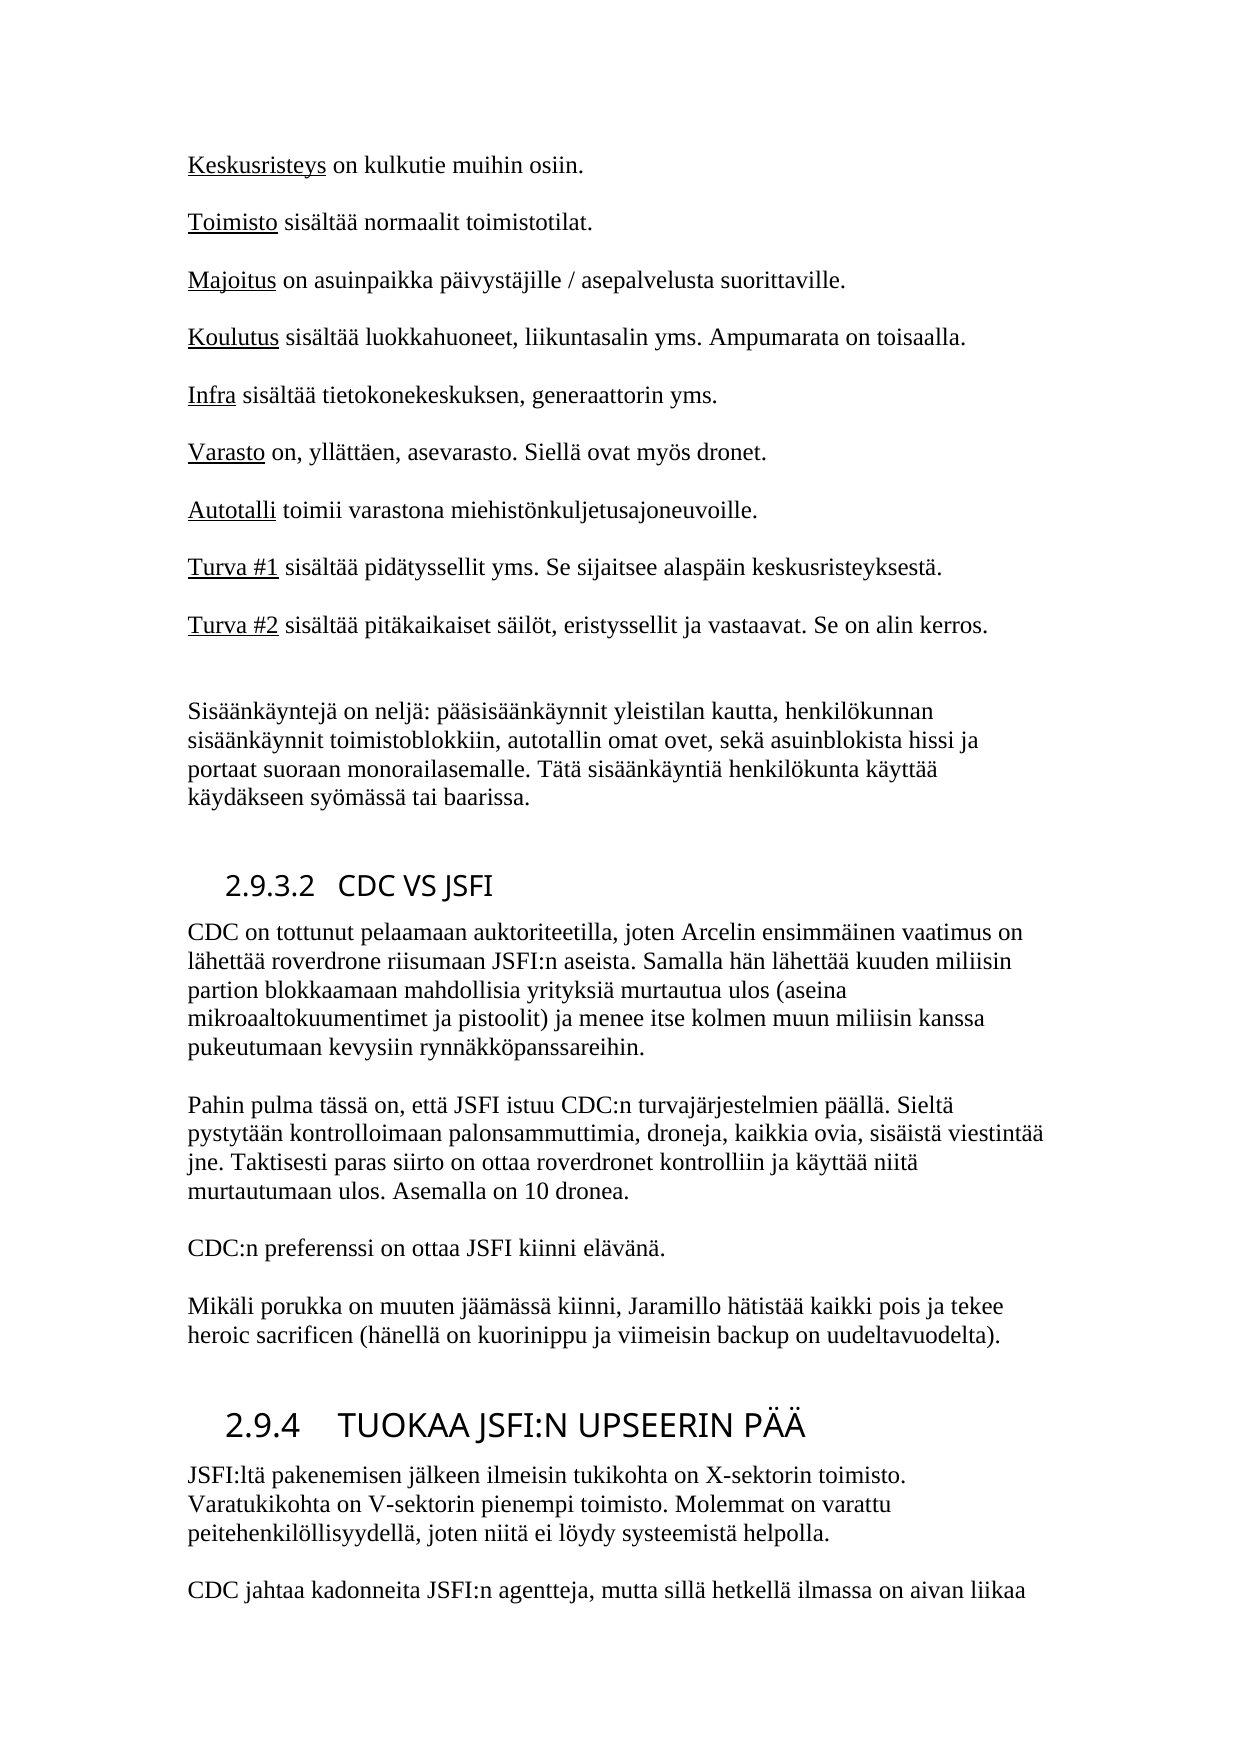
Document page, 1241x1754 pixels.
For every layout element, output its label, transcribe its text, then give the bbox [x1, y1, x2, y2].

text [187, 1575, 1053, 1604]
text Keskusristeys on kulkutie muihin osiin. [187, 150, 1053, 179]
text Infra sisältää tietokonekeskuksen, generaattorin yms. [187, 380, 1053, 409]
text JSFI:ltä pakenemisen jälkeen ilmeisin tukikohta on X-sektorin toimisto. Varatukikohta on V-sektorin pienempi toimisto. Molemmat on varattu peitehenkilöllisyydellä, joten niitä ei löydy systeemistä helpolla. [187, 1460, 1053, 1546]
text Majoitus on asuinpaikka päivystäjille / asepalvelusta suorittaville. [187, 265, 1053, 294]
subtitle CDC vs JSFI [225, 865, 1053, 905]
text Autotalli toimii varastona miehistönkuljetusajoneuvoille. [187, 495, 1053, 524]
text Turva #2 sisältää pitäkaikaiset säilöt, eristyssellit ja vastaavat. Se on alin kerros. [187, 610, 1053, 639]
text CDC on tottunut pelaamaan auktoriteetilla, joten Arcelin ensimmäinen vaatimus on lähettää roverdrone riisumaan JSFI:n aseista. Samalla hän lähettää kuuden miliisin partion blokkaamaan mahdollisia yrityksiä murtautua ulos (aseina mikroaaltokuumentimet ja pistoolit) ja menee itse kolmen muun miliisin kanssa pukeutumaan kevysiin rynnäkköpanssareihin. [187, 917, 1053, 1061]
text Pahin pulma tässä on, että JSFI istuu CDC:n turvajärjestelmien päällä. Sieltä pystytään kontrolloimaan palonsammuttimia, droneja, kaikkia ovia, sisäistä viestintää jne. Taktisesti paras siirto on ottaa roverdronet kontrolliin ja käyttää niitä murtautumaan ulos. Asemalla on 10 dronea. [187, 1090, 1053, 1205]
text Mikäli porukka on muuten jäämässä kiinni, Jaramillo hätistää kaikki pois ja tekee heroic sacrificen (hänellä on kuorinippu ja viimeisin backup on uudeltavuodelta). [187, 1291, 1053, 1348]
text Toimisto sisältää normaalit toimistotilat. [187, 207, 1053, 236]
subtitle Tuokaa JSFI:n upseerin pää [225, 1402, 1053, 1448]
text Koulutus sisältää luokkahuoneet, liikuntasalin yms. Ampumarata on toisaalla. [187, 322, 1053, 351]
text Varasto on, yllättäen, asevarasto. Siellä ovat myös dronet. [187, 437, 1053, 466]
text CDC:n preferenssi on ottaa JSFI kiinni elävänä. [187, 1233, 1053, 1262]
text Turva #1 sisältää pidätyssellit yms. Se sijaitsee alaspäin keskusristeyksestä. [187, 552, 1053, 581]
text Sisäänkäyntejä on neljä: pääsisäänkäynnit yleistilan kautta, henkilökunnan sisäänkäynnit toimistoblokkiin, autotallin omat ovet, sekä asuinblokista hissi ja portaat suoraan monorailasemalle. Tätä sisäänkäyntiä henkilökunta käyttää käydäkseen syömässä tai baarissa. [187, 696, 1053, 811]
